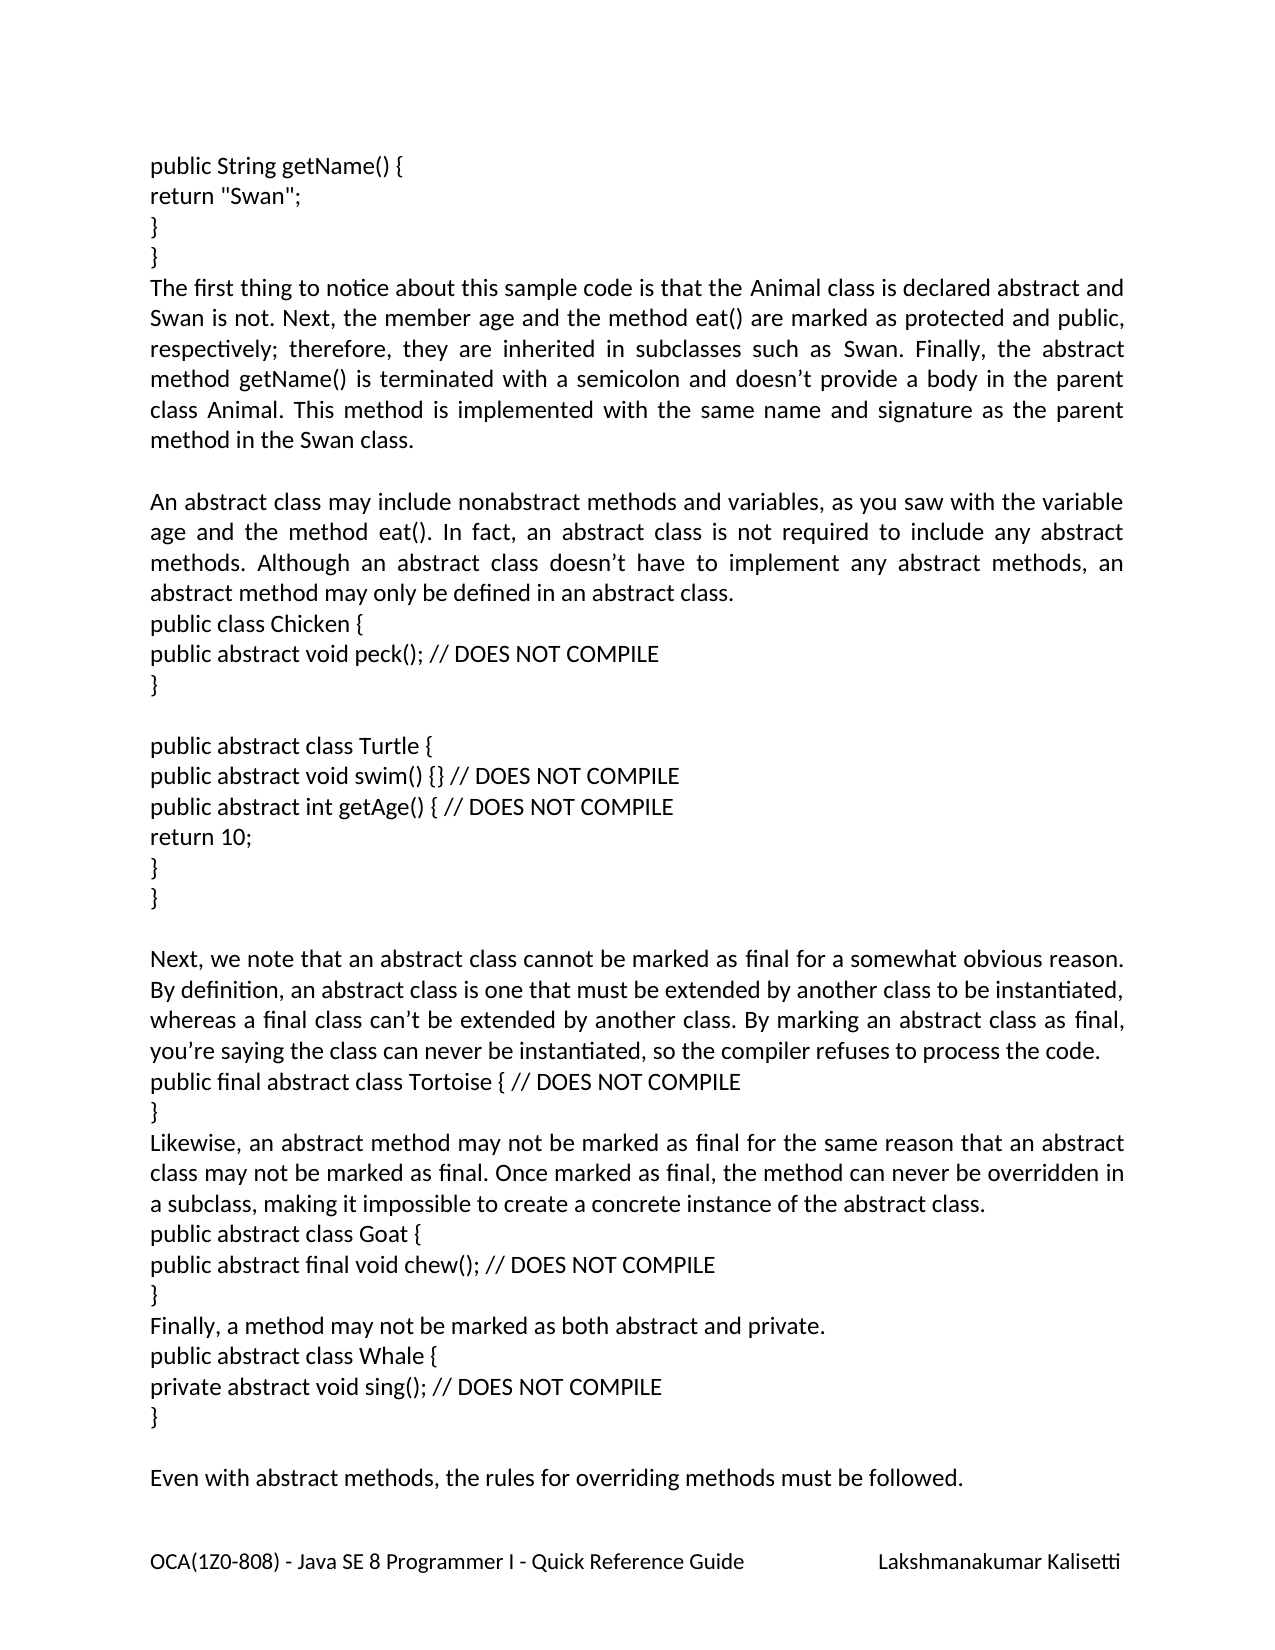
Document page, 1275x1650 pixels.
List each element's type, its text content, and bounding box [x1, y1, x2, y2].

text public final abstract class Tortoise { // DOES NOT COMPILE [150, 1066, 1125, 1096]
text } [150, 669, 1125, 699]
text The first thing to notice about this sample code is that the Animal class is declared abstract and Swan is not. Next, the member age and the method eat() are marked as protected and public, respectively; therefore, they are inherited in subclasses such as Swan. Finally, the abstract method getName() is terminated with a semicolon and doesn’t provide a body in the parent class Animal. This method is implemented with the same name and signature as the parent method in the Swan class. [150, 272, 1125, 455]
text } [150, 852, 1125, 882]
text public abstract final void chew(); // DOES NOT COMPILE [150, 1249, 1125, 1279]
text } [150, 1096, 1125, 1127]
text } [150, 211, 1125, 242]
text return 10; [150, 821, 1125, 852]
text } [150, 1401, 1125, 1432]
text An abstract class may include nonabstract methods and variables, as you saw with the variable age and the method eat(). In fact, an abstract class is not required to include any abstract methods. Although an abstract class doesn’t have to implement any abstract methods, an abstract method may only be defined in an abstract class. [150, 486, 1125, 608]
text } [150, 242, 1125, 272]
text public abstract class Turtle { [150, 730, 1125, 760]
text public abstract class Goat { [150, 1218, 1125, 1249]
text private abstract void sing(); // DOES NOT COMPILE [150, 1371, 1125, 1401]
text public class Chicken { [150, 608, 1125, 638]
text return "Swan"; [150, 181, 1125, 211]
text Even with abstract methods, the rules for overriding methods must be followed. [150, 1462, 1125, 1493]
text } [150, 882, 1125, 913]
text public String getName() { [150, 150, 1125, 181]
text Finally, a method may not be marked as both abstract and private. [150, 1310, 1125, 1340]
text public abstract void peck(); // DOES NOT COMPILE [150, 638, 1125, 669]
text } [150, 1279, 1125, 1310]
text public abstract void swim() {} // DOES NOT COMPILE [150, 760, 1125, 791]
text public abstract int getAge() { // DOES NOT COMPILE [150, 791, 1125, 821]
text public abstract class Whale { [150, 1340, 1125, 1371]
text Next, we note that an abstract class cannot be marked as final for a somewhat obvious reason. By definition, an abstract class is one that must be extended by another class to be instantiated, whereas a final class can’t be extended by another class. By marking an abstract class as final, you’re saying the class can never be instantiated, so the compiler refuses to process the code. [150, 943, 1125, 1066]
text Likewise, an abstract method may not be marked as final for the same reason that an abstract class may not be marked as final. Once marked as final, the method can never be overridden in a subclass, making it impossible to create a concrete instance of the abstract class. [150, 1127, 1125, 1218]
